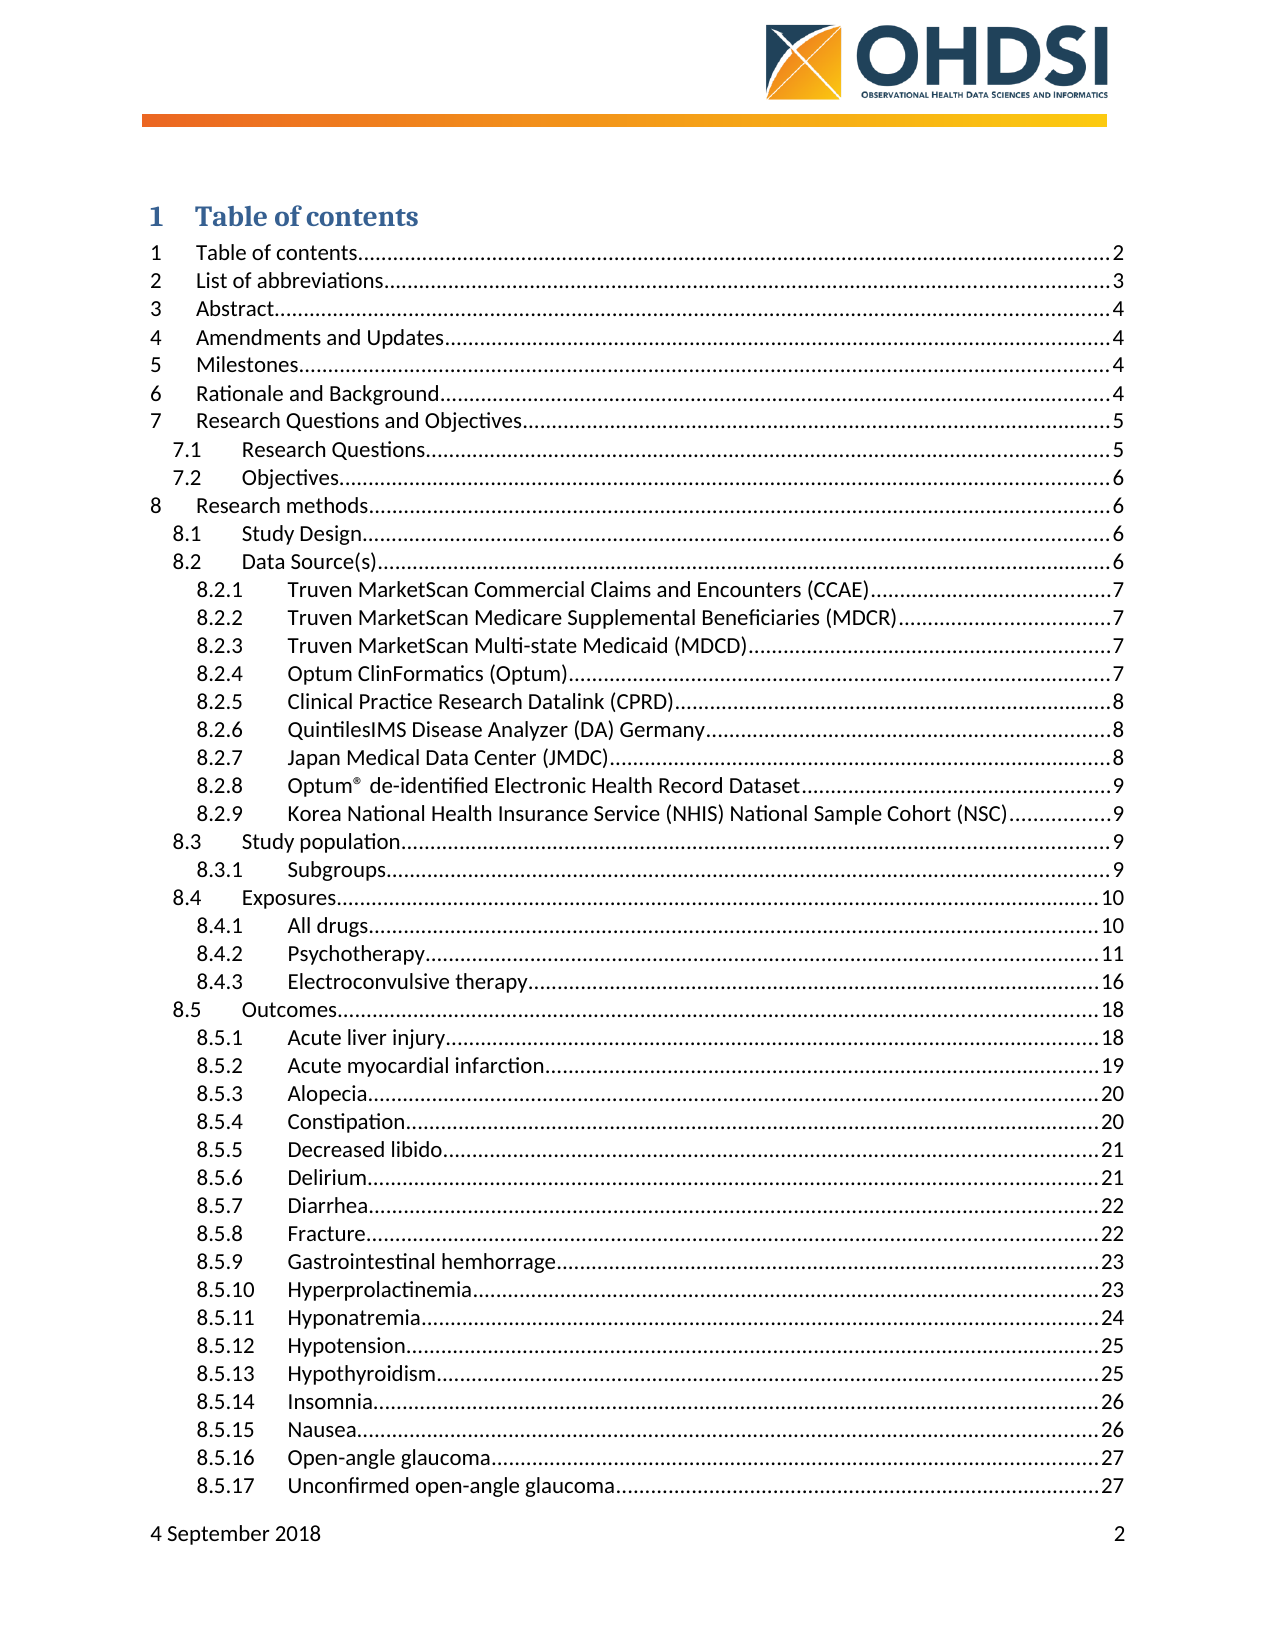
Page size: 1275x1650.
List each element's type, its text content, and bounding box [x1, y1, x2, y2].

picture [748, 11, 1125, 114]
subtitle Table of contents [150, 200, 1125, 233]
